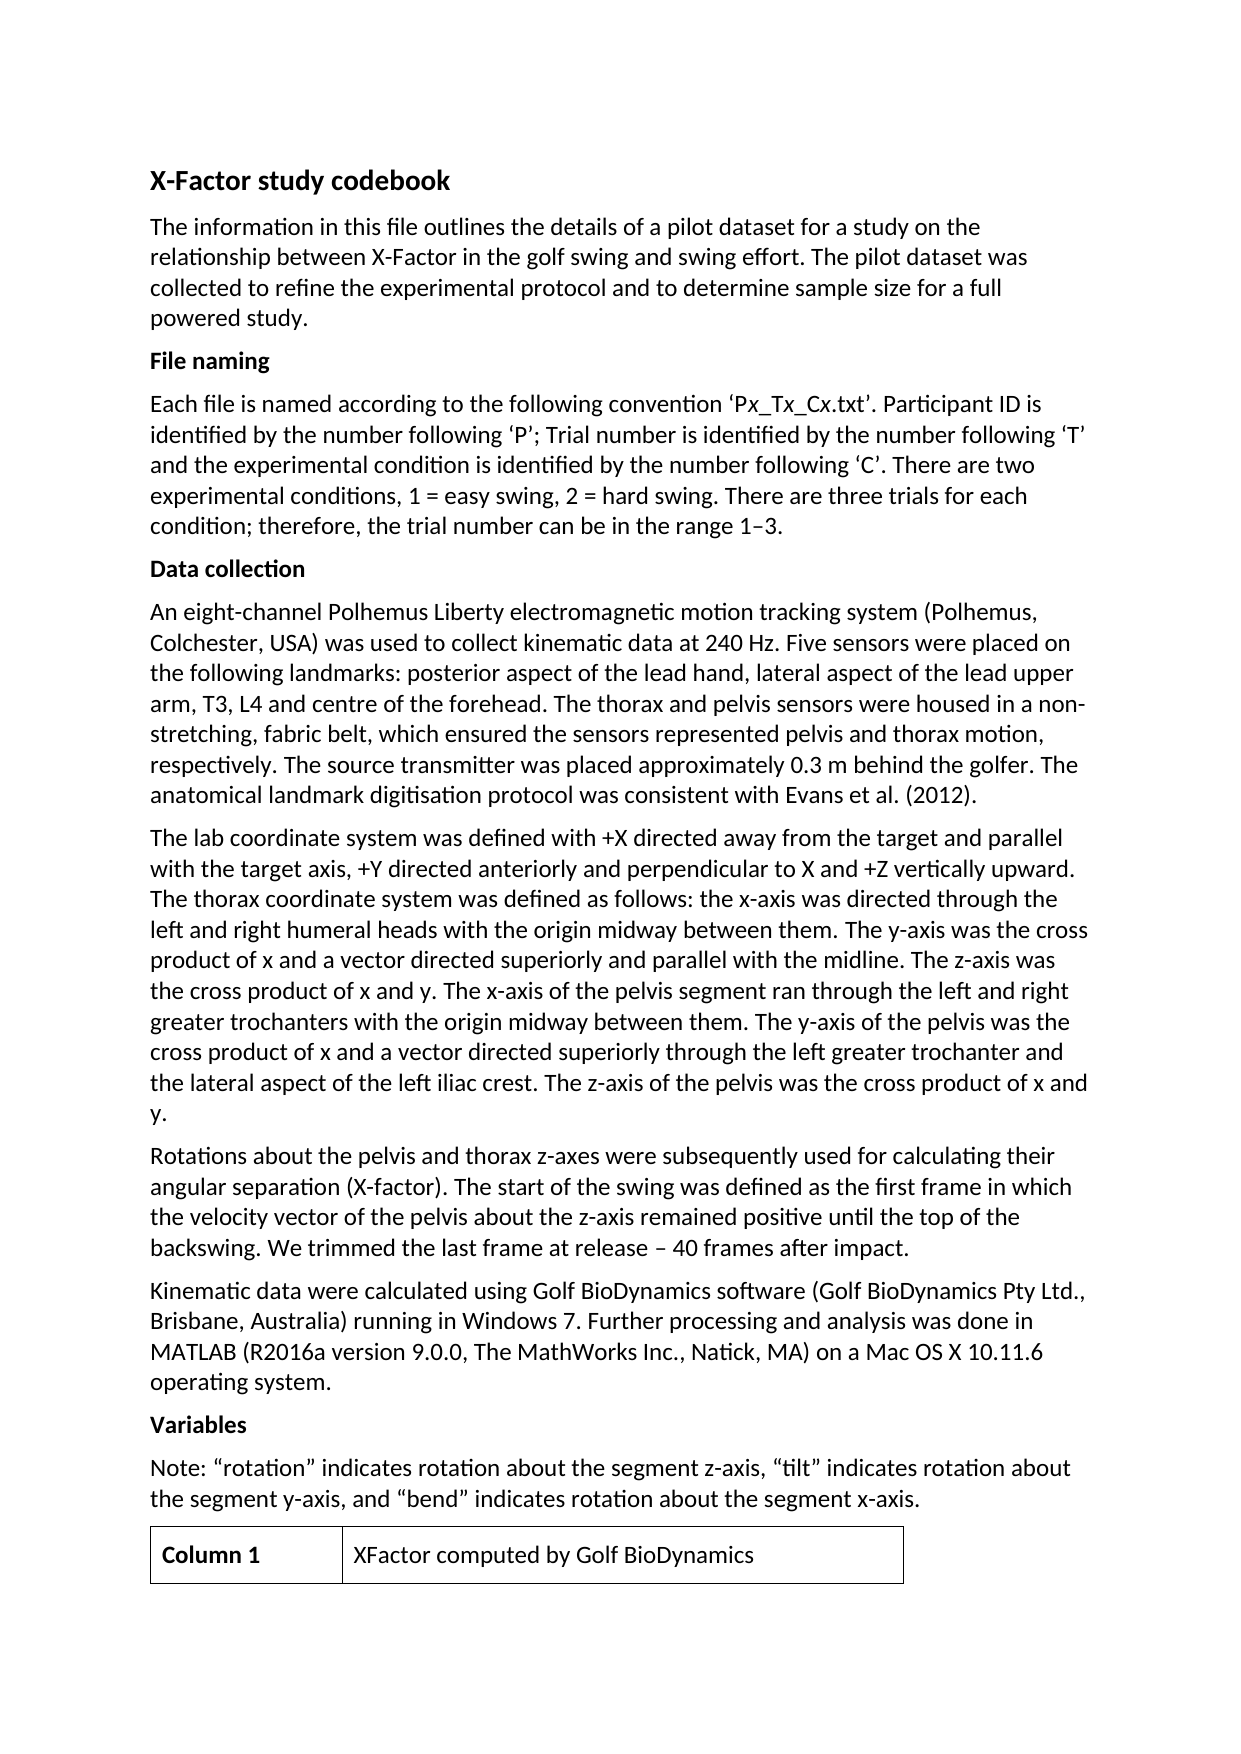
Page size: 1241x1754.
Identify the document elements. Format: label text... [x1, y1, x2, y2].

text Each file is named according to the following convention ‘Px_Tx_Cx.txt’. Participant ID is identified by the number following ‘P’; Trial number is identified by the number following ‘T’ and the experimental condition is identified by the number following ‘C’. There are two experimental conditions, 1 = easy swing, 2 = hard swing. There are three trials for each condition; therefore, the trial number can be in the range 1–3. [150, 388, 1090, 541]
text Data collection [150, 553, 1090, 584]
table_header XFactor computed by Golf BioDynamics [343, 1527, 903, 1582]
text Rotations about the pelvis and thorax z-axes were subsequently used for calculating their angular separation (X-factor). The start of the swing was defined as the first frame in which the velocity vector of the pelvis about the z-axis remained positive until the top of the backswing. We trimmed the last frame at release – 40 frames after impact. [150, 1140, 1090, 1262]
text An eight-channel Polhemus Liberty electromagnetic motion tracking system (Polhemus, Colchester, USA) was used to collect kinematic data at 240 Hz. Five sensors were placed on the following landmarks: posterior aspect of the lead hand, lateral aspect of the lead upper arm, T3, L4 and centre of the forehead. The thorax and pelvis sensors were housed in a non-stretching, fabric belt, which ensured the sensors represented pelvis and thorax motion, respectively. The source transmitter was placed approximately 0.3 m behind the golfer. The anatomical landmark digitisation protocol was consistent with Evans et al. (2012). [150, 596, 1090, 810]
text File naming [150, 345, 1090, 376]
text Kinematic data were calculated using Golf BioDynamics software (Golf BioDynamics Pty Ltd., Brisbane, Australia) running in Windows 7. Further processing and analysis was done in MATLAB (R2016a version 9.0.0, The MathWorks Inc., Natick, MA) on a Mac OS X 10.11.6 operating system. [150, 1275, 1090, 1397]
text The lab coordinate system was defined with +X directed away from the target and parallel with the target axis, +Y directed anteriorly and perpendicular to X and +Z vertically upward. The thorax coordinate system was defined as follows: the x-axis was directed through the left and right humeral heads with the origin midway between them. The y-axis was the cross product of x and a vector directed superiorly and parallel with the midline. The z-axis was the cross product of x and y. The x-axis of the pelvis segment ran through the left and right greater trochanters with the origin midway between them. The y-axis of the pelvis was the cross product of x and a vector directed superiorly through the left greater trochanter and the lateral aspect of the left iliac crest. The z-axis of the pelvis was the cross product of x and y. [150, 822, 1090, 1128]
text X-Factor study codebook [150, 162, 1090, 198]
text The information in this file outlines the details of a pilot dataset for a study on the relationship between X-Factor in the golf swing and swing effort. The pilot dataset was collected to refine the experimental protocol and to determine sample size for a full powered study. [150, 211, 1090, 333]
text Note: “rotation” indicates rotation about the segment z-axis, “tilt” indicates rotation about the segment y-axis, and “bend” indicates rotation about the segment x-axis. [150, 1452, 1090, 1513]
text Variables [150, 1409, 1090, 1440]
table_header Column 1 [151, 1527, 342, 1582]
